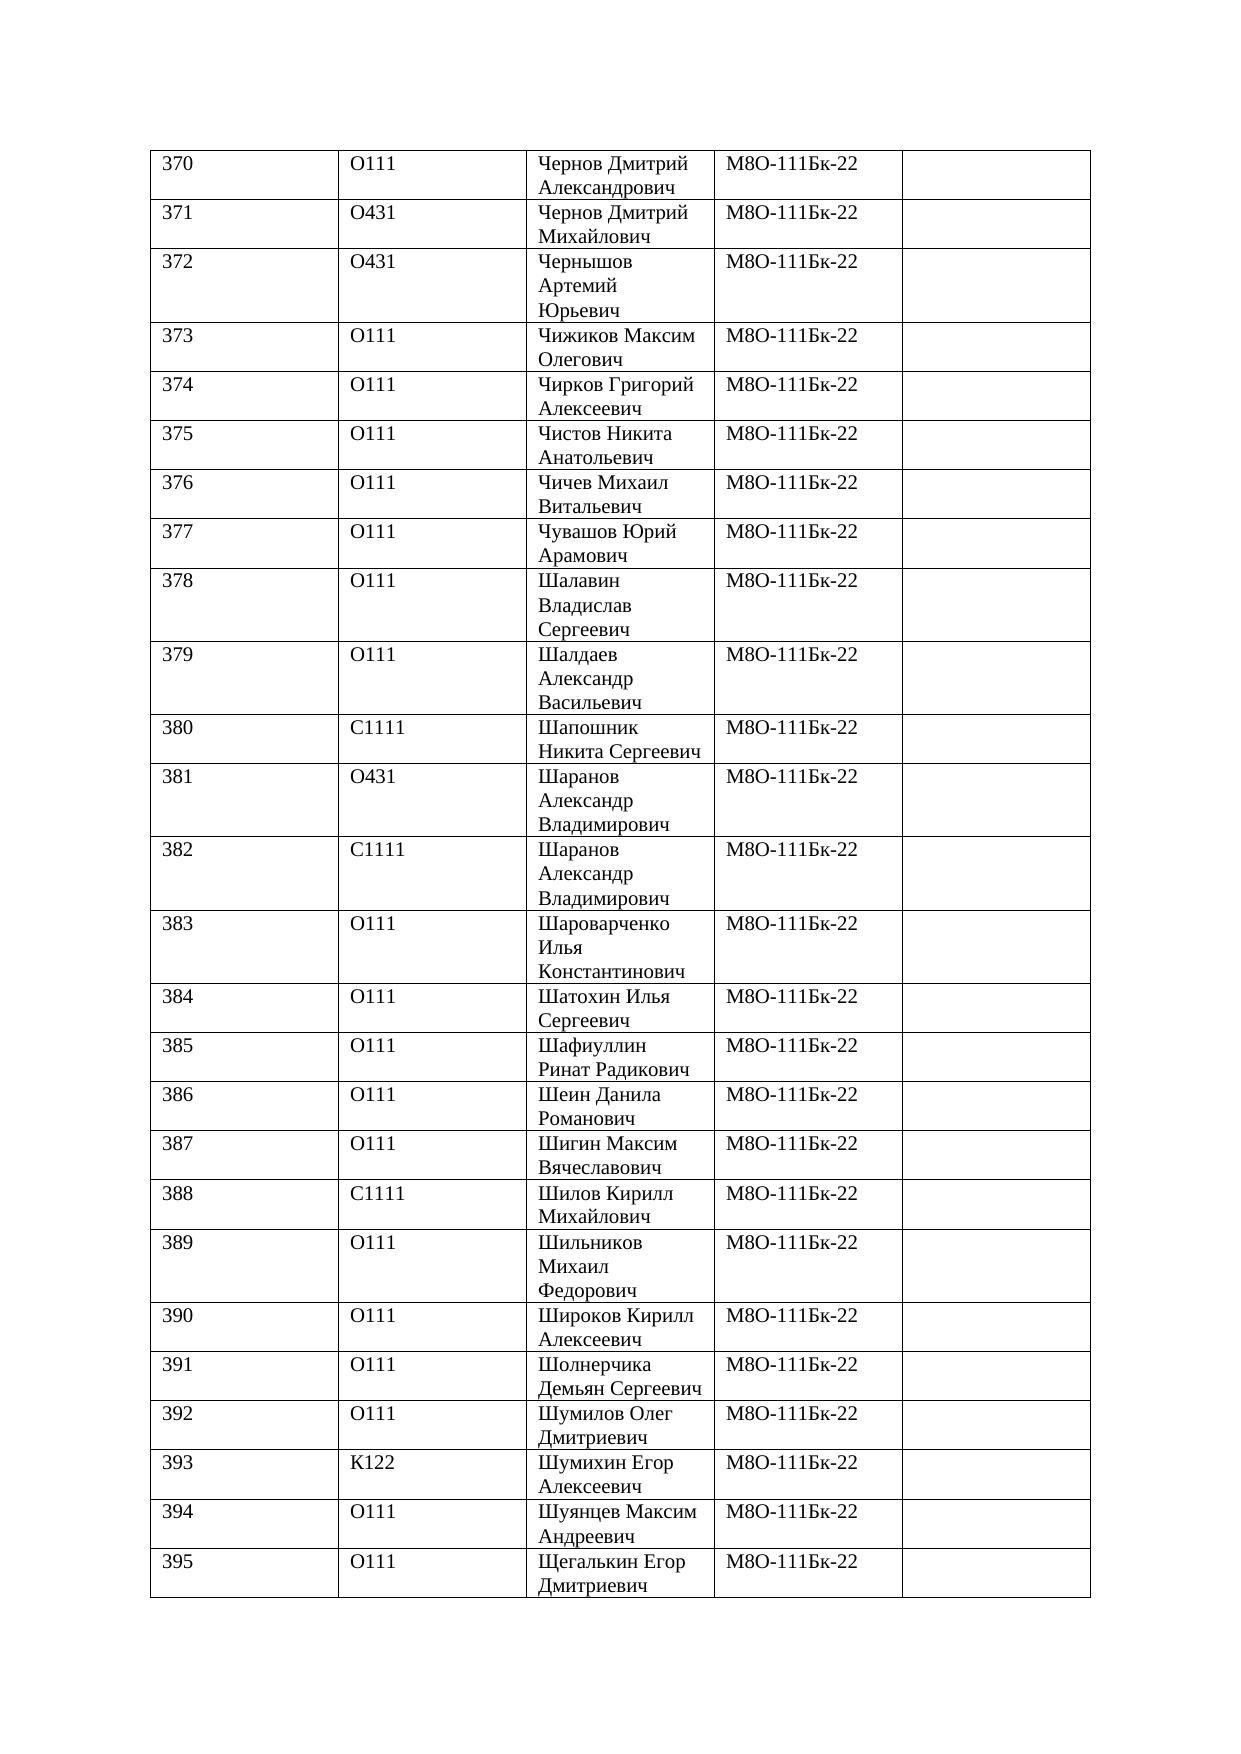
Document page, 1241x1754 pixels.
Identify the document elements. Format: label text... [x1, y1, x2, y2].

table_cell [903, 715, 1090, 763]
table_cell [903, 1352, 1090, 1400]
table_cell [903, 1401, 1090, 1449]
table_cell 384 [151, 984, 338, 1032]
table_cell 385 [151, 1033, 338, 1081]
table_cell М8О-111Бк-22 [715, 984, 902, 1032]
table_cell О111 [339, 1131, 526, 1179]
table_cell 371 [151, 200, 338, 248]
table_cell Чичев Михаил Витальевич [527, 470, 714, 518]
table_cell М8О-111Бк-22 [715, 642, 902, 714]
table_cell 381 [151, 764, 338, 836]
table_cell Шилов Кирилл Михайлович [527, 1180, 714, 1228]
table_cell Чернов Дмитрий Александрович [527, 151, 714, 199]
table_cell Чистов Никита Анатольевич [527, 421, 714, 469]
table_cell Шаранов Александр Владимирович [527, 837, 714, 909]
table_cell О431 [339, 764, 526, 836]
table_cell [903, 200, 1090, 248]
table_cell [903, 421, 1090, 469]
table_cell 372 [151, 249, 338, 322]
table_cell 392 [151, 1401, 338, 1449]
table_cell Чижиков Максим Олегович [527, 323, 714, 371]
table_cell 373 [151, 323, 338, 371]
table_cell [903, 1303, 1090, 1351]
table_cell М8О-111Бк-22 [715, 1230, 902, 1302]
table_cell С1111 [339, 1180, 526, 1228]
table_cell 380 [151, 715, 338, 763]
table_cell [903, 1549, 1090, 1597]
table_cell М8О-111Бк-22 [715, 837, 902, 909]
table_cell О111 [339, 1500, 526, 1548]
table_cell 377 [151, 519, 338, 567]
table_cell М8О-111Бк-22 [715, 249, 902, 322]
table_cell 382 [151, 837, 338, 909]
table_cell 391 [151, 1352, 338, 1400]
table_cell [903, 642, 1090, 714]
table_cell 395 [151, 1549, 338, 1597]
table_cell М8О-111Бк-22 [715, 372, 902, 420]
table_cell Шумихин Егор Алексеевич [527, 1450, 714, 1498]
table_cell М8О-111Бк-22 [715, 1450, 902, 1498]
table_cell М8О-111Бк-22 [715, 569, 902, 641]
table_cell 390 [151, 1303, 338, 1351]
table_cell М8О-111Бк-22 [715, 421, 902, 469]
table_cell [903, 470, 1090, 518]
table_cell Шумилов Олег Дмитриевич [527, 1401, 714, 1449]
table_cell О111 [339, 984, 526, 1032]
table_cell 387 [151, 1131, 338, 1179]
table_cell [903, 1500, 1090, 1548]
table_cell Шолнерчика Демьян Сергеевич [527, 1352, 714, 1400]
table_cell О431 [339, 249, 526, 322]
table_cell [903, 151, 1090, 199]
table_cell О111 [339, 1033, 526, 1081]
table_cell М8О-111Бк-22 [715, 1500, 902, 1548]
table_cell Шигин Максим Вячеславович [527, 1131, 714, 1179]
table_cell 378 [151, 569, 338, 641]
table_cell 383 [151, 911, 338, 983]
table_cell М8О-111Бк-22 [715, 1082, 902, 1130]
table_cell М8О-111Бк-22 [715, 1131, 902, 1179]
table_cell [903, 1230, 1090, 1302]
table_cell Чернышов Артемий Юрьевич [527, 249, 714, 322]
table_cell 375 [151, 421, 338, 469]
table_cell Чирков Григорий Алексеевич [527, 372, 714, 420]
table_cell М8О-111Бк-22 [715, 1303, 902, 1351]
table_cell [903, 569, 1090, 641]
table_cell 370 [151, 151, 338, 199]
table_cell О111 [339, 911, 526, 983]
table_cell [903, 249, 1090, 322]
table_cell [903, 1082, 1090, 1130]
table_cell Шеин Данила Романович [527, 1082, 714, 1130]
table_cell Шаранов Александр Владимирович [527, 764, 714, 836]
table_cell М8О-111Бк-22 [715, 519, 902, 567]
table_cell М8О-111Бк-22 [715, 1352, 902, 1400]
table_cell Чувашов Юрий Арамович [527, 519, 714, 567]
table_cell С1111 [339, 837, 526, 909]
table_cell Шалавин Владислав Сергеевич [527, 569, 714, 641]
table_cell О111 [339, 1401, 526, 1449]
table_cell М8О-111Бк-22 [715, 151, 902, 199]
table_cell С1111 [339, 715, 526, 763]
table_cell Шафиуллин Ринат Радикович [527, 1033, 714, 1081]
table_cell 389 [151, 1230, 338, 1302]
table_cell 394 [151, 1500, 338, 1548]
table_cell [903, 323, 1090, 371]
table_cell 388 [151, 1180, 338, 1228]
table_cell М8О-111Бк-22 [715, 200, 902, 248]
table_cell М8О-111Бк-22 [715, 1180, 902, 1228]
table_cell [903, 372, 1090, 420]
table_cell Шароварченко Илья Константинович [527, 911, 714, 983]
table_cell [903, 837, 1090, 909]
table_cell М8О-111Бк-22 [715, 1549, 902, 1597]
table_cell 386 [151, 1082, 338, 1130]
table_cell М8О-111Бк-22 [715, 1033, 902, 1081]
table_cell О111 [339, 519, 526, 567]
table_cell 376 [151, 470, 338, 518]
table_cell М8О-111Бк-22 [715, 911, 902, 983]
table_cell 374 [151, 372, 338, 420]
table_cell Щегалькин Егор Дмитриевич [527, 1549, 714, 1597]
table_cell М8О-111Бк-22 [715, 715, 902, 763]
table_cell Шуянцев Максим Андреевич [527, 1500, 714, 1548]
table_cell О111 [339, 470, 526, 518]
table_cell Широков Кирилл Алексеевич [527, 1303, 714, 1351]
table_cell [903, 1180, 1090, 1228]
table_cell [903, 764, 1090, 836]
table_cell О111 [339, 569, 526, 641]
table_cell О111 [339, 1352, 526, 1400]
table_cell Шапошник Никита Сергеевич [527, 715, 714, 763]
table_cell [903, 519, 1090, 567]
table_cell О111 [339, 1549, 526, 1597]
table_cell [903, 1131, 1090, 1179]
table_cell О111 [339, 421, 526, 469]
table_cell Чернов Дмитрий Михайлович [527, 200, 714, 248]
table_cell О111 [339, 642, 526, 714]
table_cell О111 [339, 372, 526, 420]
table_cell О111 [339, 323, 526, 371]
table_cell 393 [151, 1450, 338, 1498]
table_cell [903, 984, 1090, 1032]
table_cell М8О-111Бк-22 [715, 470, 902, 518]
table_cell М8О-111Бк-22 [715, 764, 902, 836]
table_cell М8О-111Бк-22 [715, 323, 902, 371]
table_cell Шильников Михаил Федорович [527, 1230, 714, 1302]
table_cell [903, 1033, 1090, 1081]
table_cell М8О-111Бк-22 [715, 1401, 902, 1449]
table_cell К122 [339, 1450, 526, 1498]
table_cell О111 [339, 1303, 526, 1351]
table_cell О111 [339, 1082, 526, 1130]
table_cell О431 [339, 200, 526, 248]
table_cell [903, 1450, 1090, 1498]
table_cell 379 [151, 642, 338, 714]
table_cell Шалдаев Александр Васильевич [527, 642, 714, 714]
table_cell О111 [339, 1230, 526, 1302]
table_cell О111 [339, 151, 526, 199]
table_cell Шатохин Илья Сергеевич [527, 984, 714, 1032]
table_cell [903, 911, 1090, 983]
